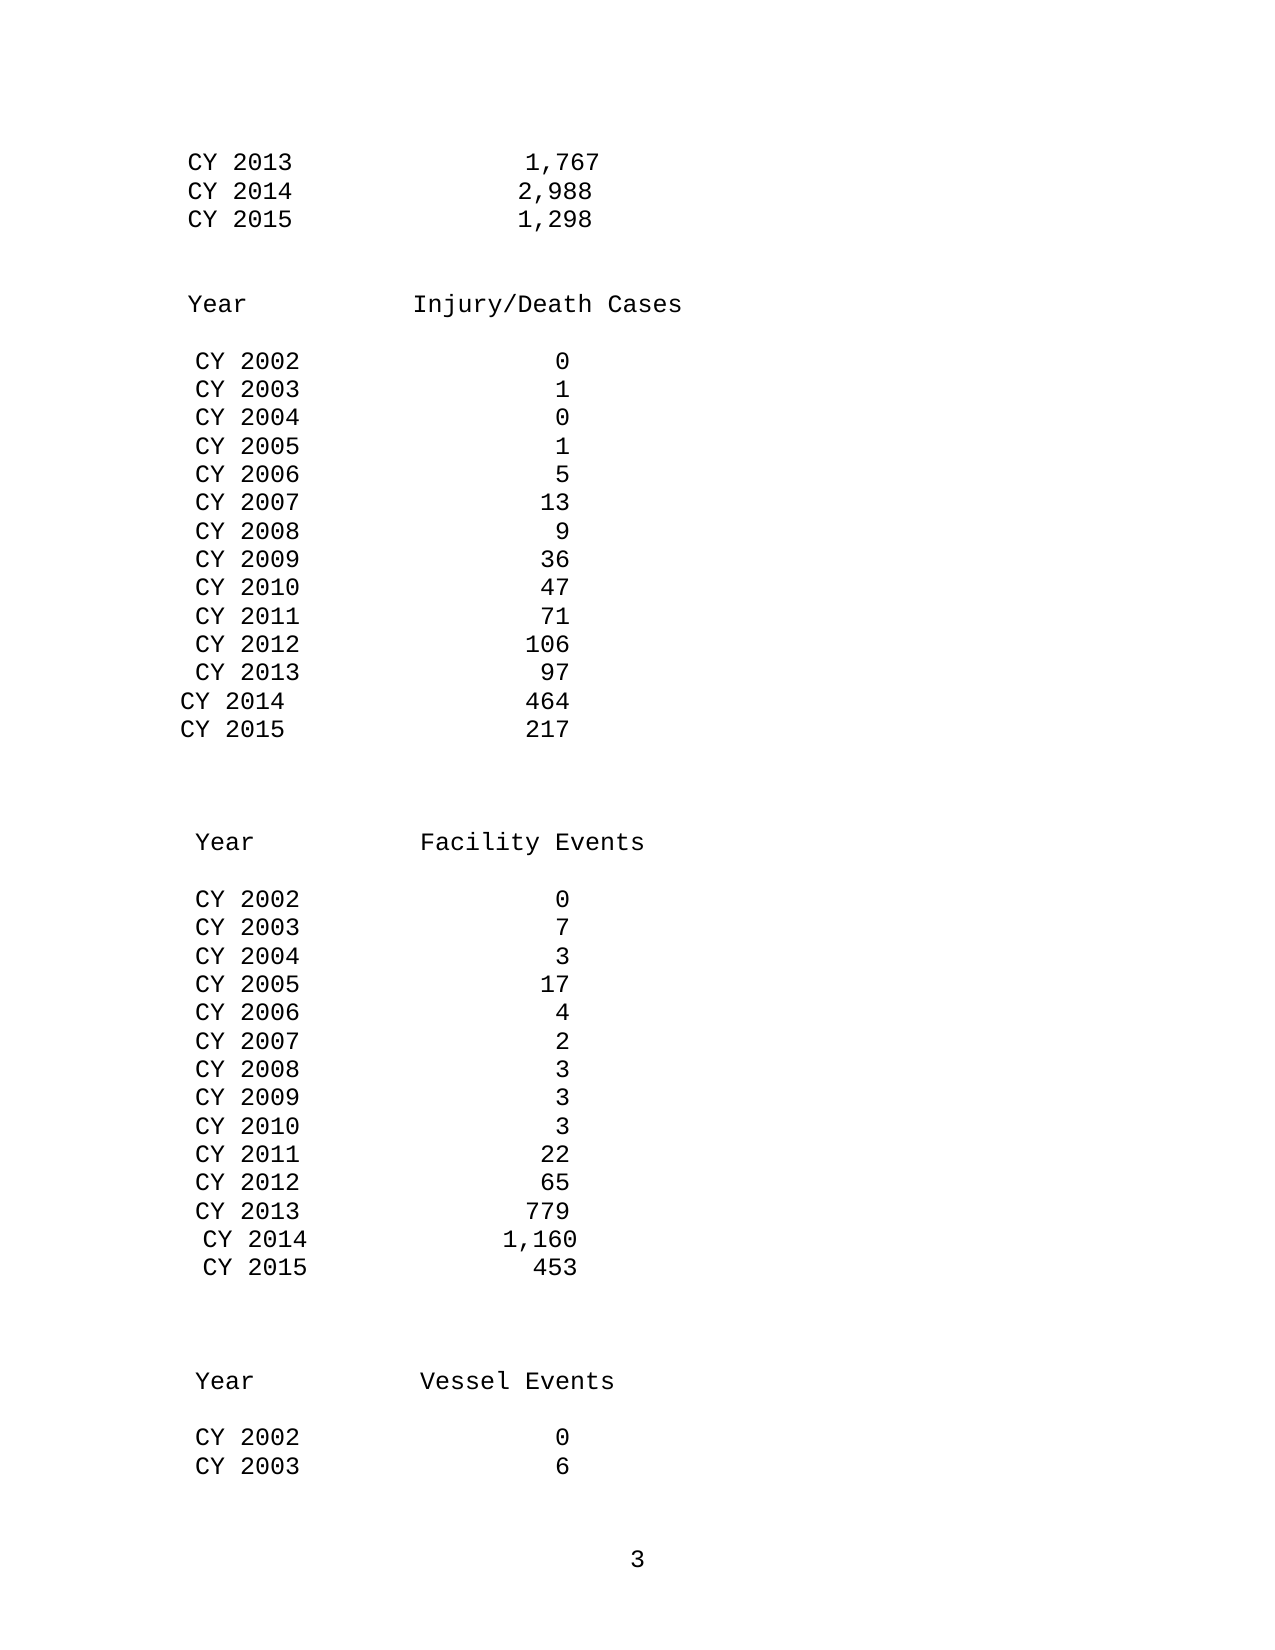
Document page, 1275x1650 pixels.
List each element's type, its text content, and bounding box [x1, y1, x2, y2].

text CY 2015 1,298 [187, 207, 1125, 235]
text CY 2015 217 [150, 717, 1125, 745]
text CY 2002 0 [150, 1425, 1125, 1453]
text CY 2014 2,988 [187, 178, 1125, 207]
text Year Vessel Events [150, 1368, 1125, 1397]
text CY 2011 71 [150, 603, 1125, 632]
text CY 2015 453 [187, 1255, 1125, 1283]
text CY 2014 464 [150, 688, 1125, 717]
text CY 2008 9 [150, 518, 1125, 547]
text CY 2002 0 [150, 348, 1125, 377]
text CY 2005 1 [150, 433, 1125, 462]
text Year Facility Events [150, 830, 1125, 858]
text CY 2013 97 [150, 660, 1125, 688]
text CY 2006 4 [150, 1000, 1125, 1028]
text CY 2010 47 [150, 575, 1125, 603]
text CY 2003 1 [150, 377, 1125, 405]
text CY 2013 1,767 [187, 150, 1125, 178]
text CY 2005 17 [150, 972, 1125, 1000]
text CY 2012 106 [150, 632, 1125, 660]
text CY 2013 779 [150, 1198, 1125, 1227]
text CY 2009 36 [150, 547, 1125, 575]
text CY 2002 0 [150, 887, 1125, 915]
text CY 2009 3 [150, 1085, 1125, 1113]
text CY 2007 2 [150, 1028, 1125, 1057]
text CY 2003 7 [150, 915, 1125, 943]
text CY 2004 3 [150, 943, 1125, 972]
text CY 2006 5 [150, 462, 1125, 490]
text CY 2003 6 [150, 1453, 1125, 1482]
text Year Injury/Death Cases [187, 292, 1125, 320]
text CY 2014 1,160 [187, 1227, 1125, 1255]
text CY 2004 0 [150, 405, 1125, 433]
text CY 2010 3 [150, 1113, 1125, 1142]
text CY 2012 65 [150, 1170, 1125, 1198]
text CY 2008 3 [150, 1057, 1125, 1085]
text CY 2011 22 [150, 1142, 1125, 1170]
text CY 2007 13 [150, 490, 1125, 518]
